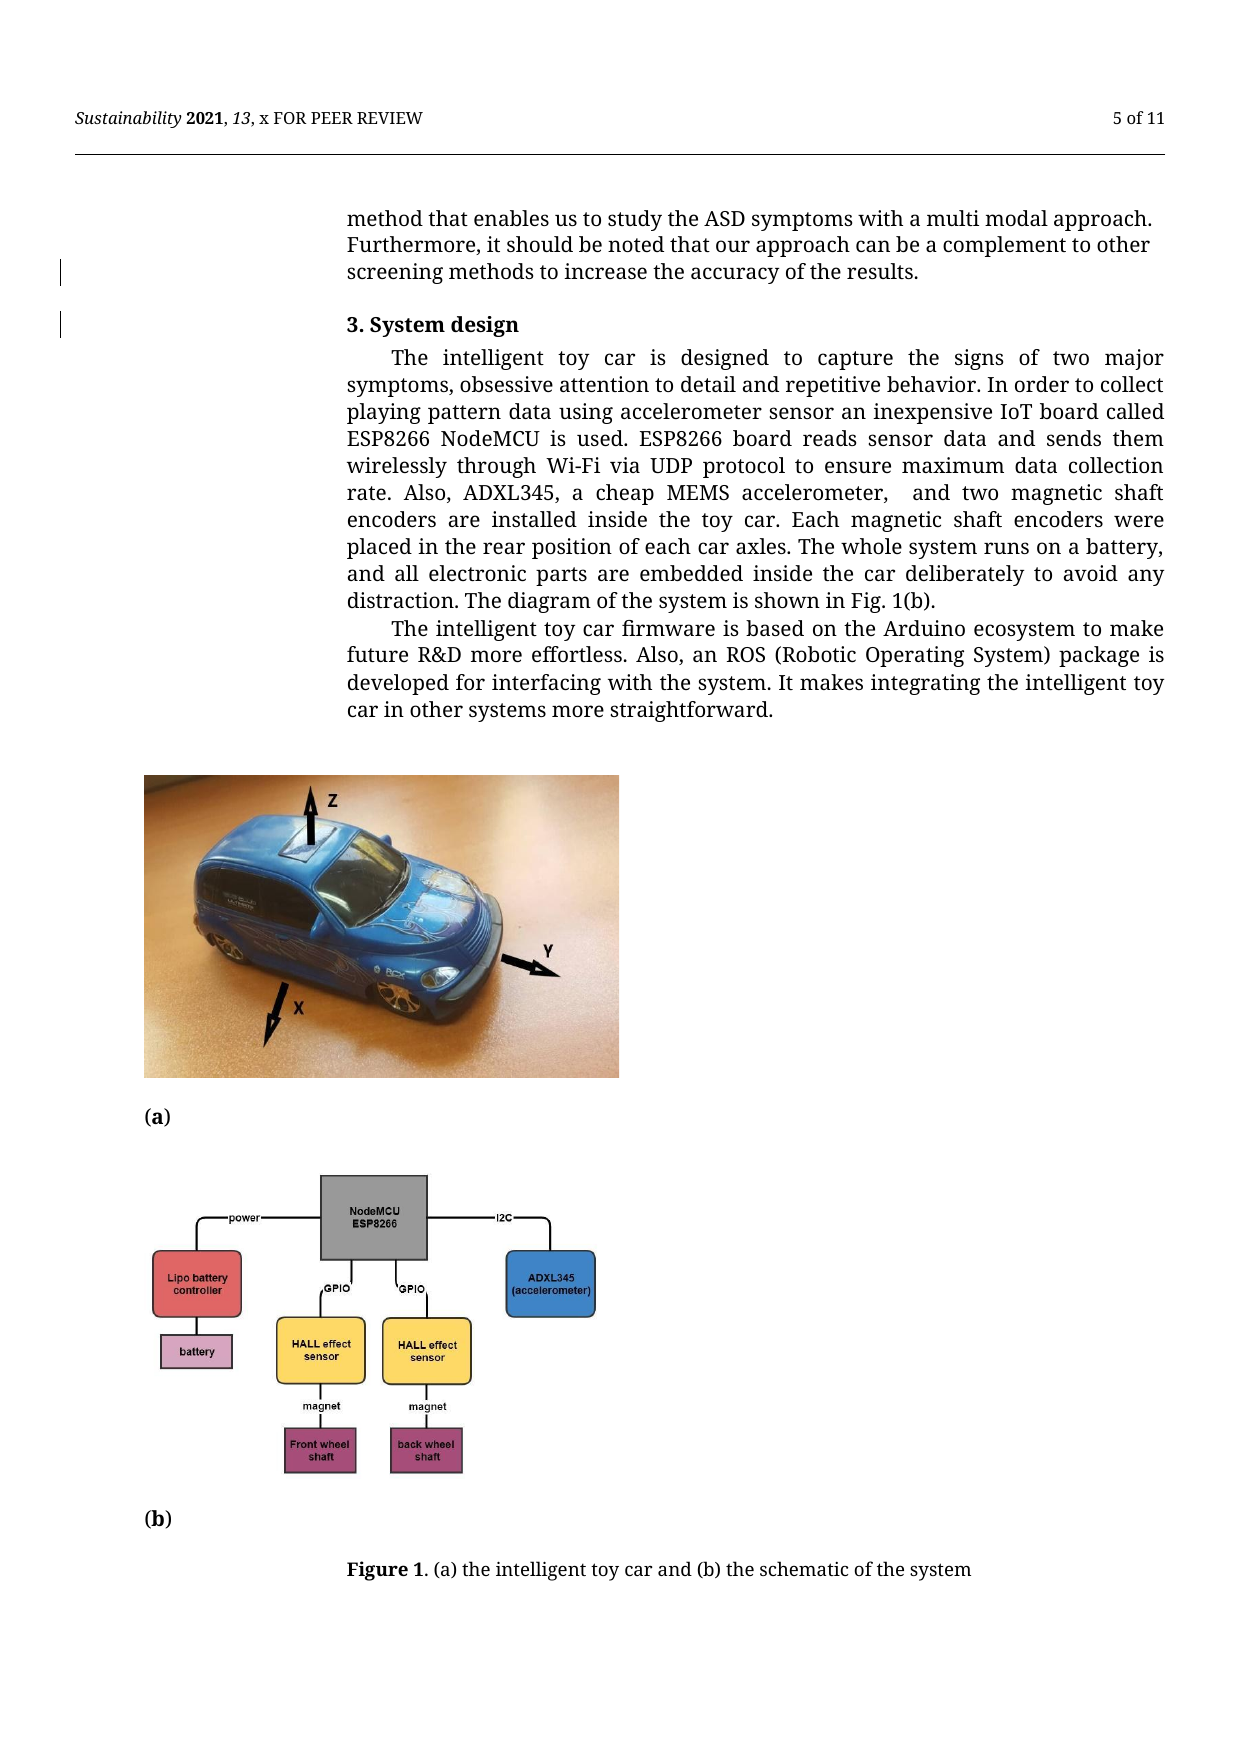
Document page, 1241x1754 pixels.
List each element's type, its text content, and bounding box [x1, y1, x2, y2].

table_cell (b) [133, 1143, 1107, 1545]
text Figure 1. (a) the intelligent toy car and (b) the schematic of the system [347, 1557, 1165, 1581]
table_header (a) [133, 750, 1107, 1143]
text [347, 205, 1165, 286]
text The intelligent toy car is designed to capture the signs of two major symptoms, obsessive attention to detail and repetitive behavior. In order to collect playing pattern data using accelerometer sensor an inexpensive IoT board called ESP8266 NodeMCU is used. ESP8266 board reads sensor data and sends them wirelessly through Wi-Fi via UDP protocol to ensure maximum data collection rate. Also, ADXL345, a cheap MEMS accelerometer, and two magnetic shaft encoders are installed inside the toy car. Each magnetic shaft encoders were placed in the rear position of each car axles. The whole system runs on a battery, and all electronic parts are embedded inside the car deliberately to avoid any distraction. The diagram of the system is shown in Fig. 1(b). [347, 344, 1165, 615]
text 3. System design [347, 311, 1165, 338]
picture [144, 775, 620, 1078]
picture [144, 1168, 602, 1479]
text The intelligent toy car firmware is based on the Arduino ecosystem to make future R&D more effortless. Also, an ROS (Robotic Operating System) package is developed for interfacing with the system. It makes integrating the intelligent toy car in other systems more straightforward. [347, 615, 1165, 723]
